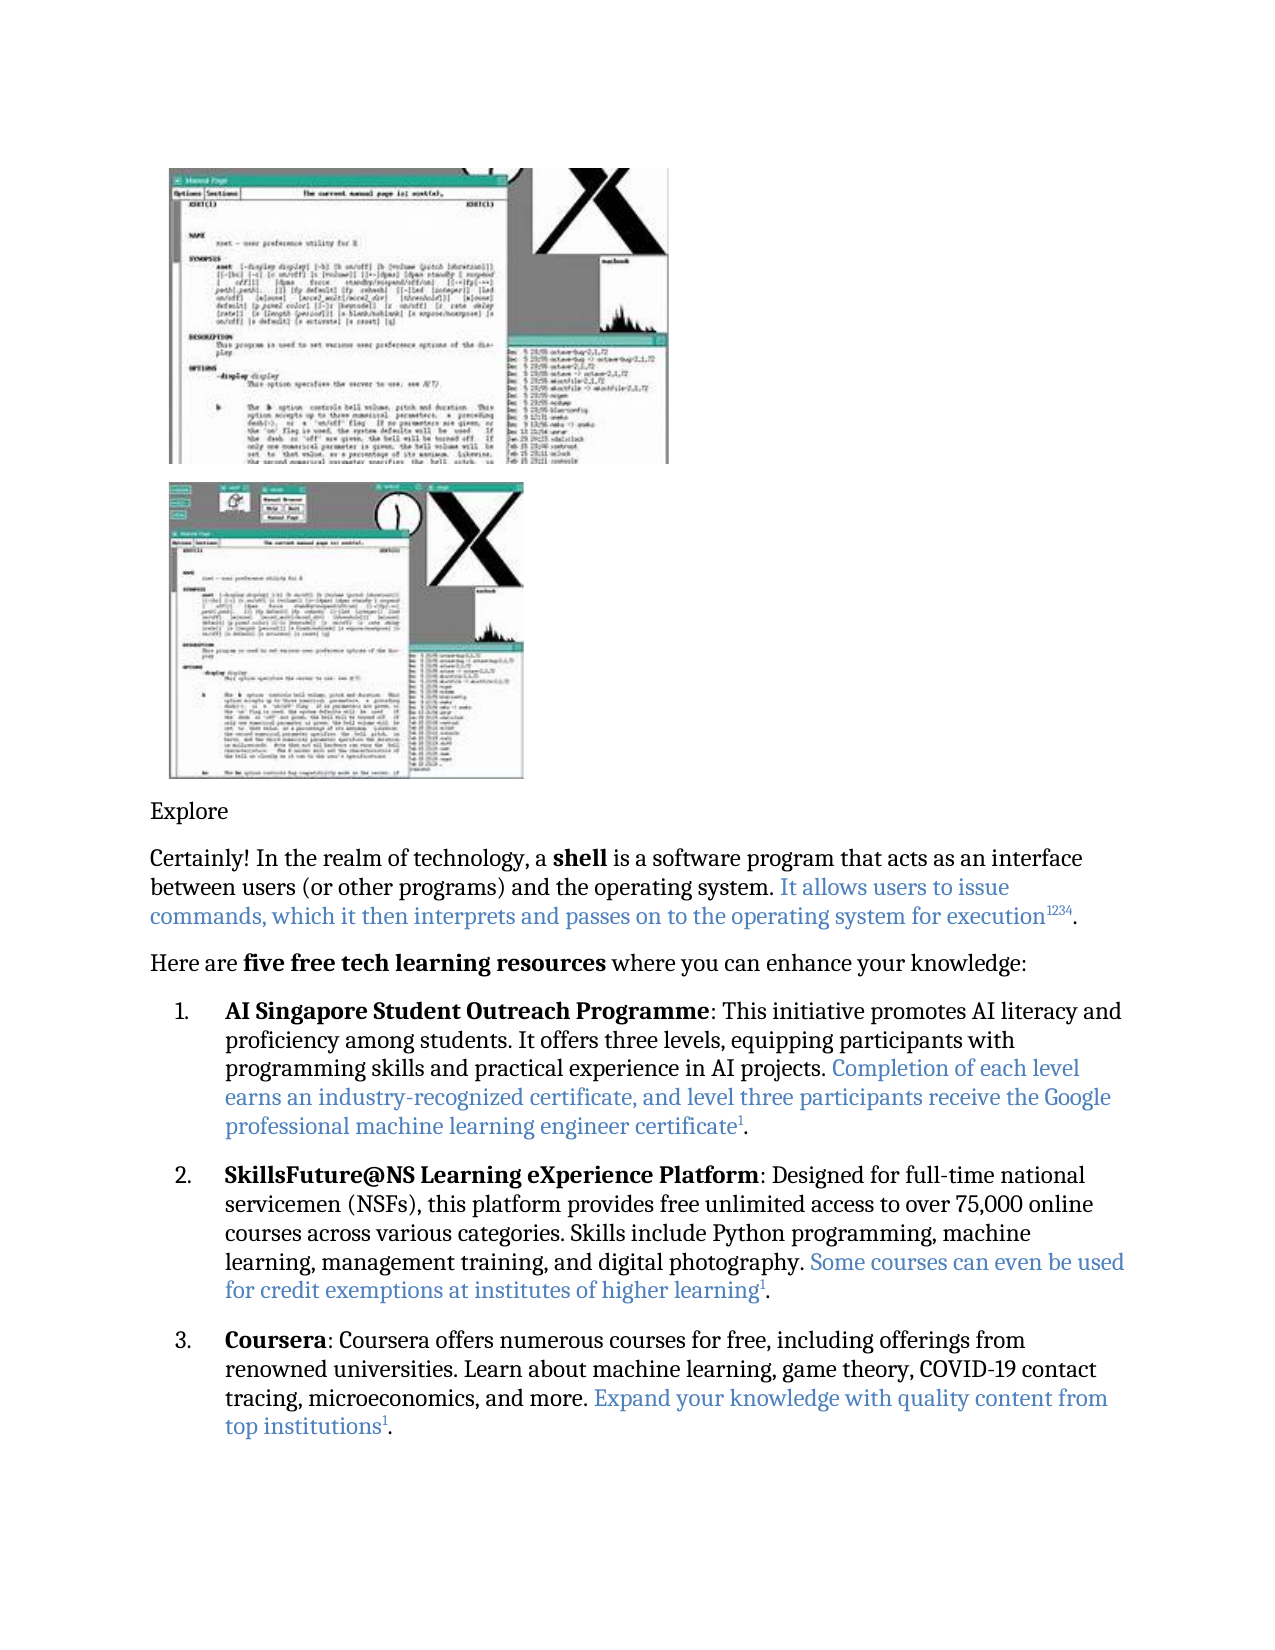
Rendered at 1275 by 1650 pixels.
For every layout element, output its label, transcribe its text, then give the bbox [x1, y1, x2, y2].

list Coursera: Coursera offers numerous courses for free, including offerings from renowned universities. Learn about machine learning, game theory, COVID-19 contact tracing, microeconomics, and more. Expand your knowledge with quality content from top institutions1. [175, 1326, 1125, 1441]
text Certainly! In the realm of technology, a shell is a software program that acts as an interface between users (or other programs) and the operating system. It allows users to issue commands, which it then interprets and passes on to the operating system for execution1234. [150, 844, 1125, 931]
picture [168, 482, 524, 779]
text Explore [150, 797, 1125, 826]
text Here are five free tech learning resources where you can enhance your knowledge: [150, 949, 1125, 978]
picture [168, 168, 669, 464]
list AI Singapore Student Outreach Programme: This initiative promotes AI literacy and proficiency among students. It offers three levels, equipping participants with programming skills and practical experience in AI projects. Completion of each level earns an industry-recognized certificate, and level three participants receive the Google professional machine learning engineer certificate1. [175, 997, 1125, 1141]
list SkillsFuture@NS Learning eXperience Platform: Designed for full-time national servicemen (NSFs), this platform provides free unlimited access to over 75,000 online courses across various categories. Skills include Python programming, machine learning, management training, and digital photography. Some courses can even be used for credit exemptions at institutes of higher learning1. [175, 1161, 1125, 1305]
